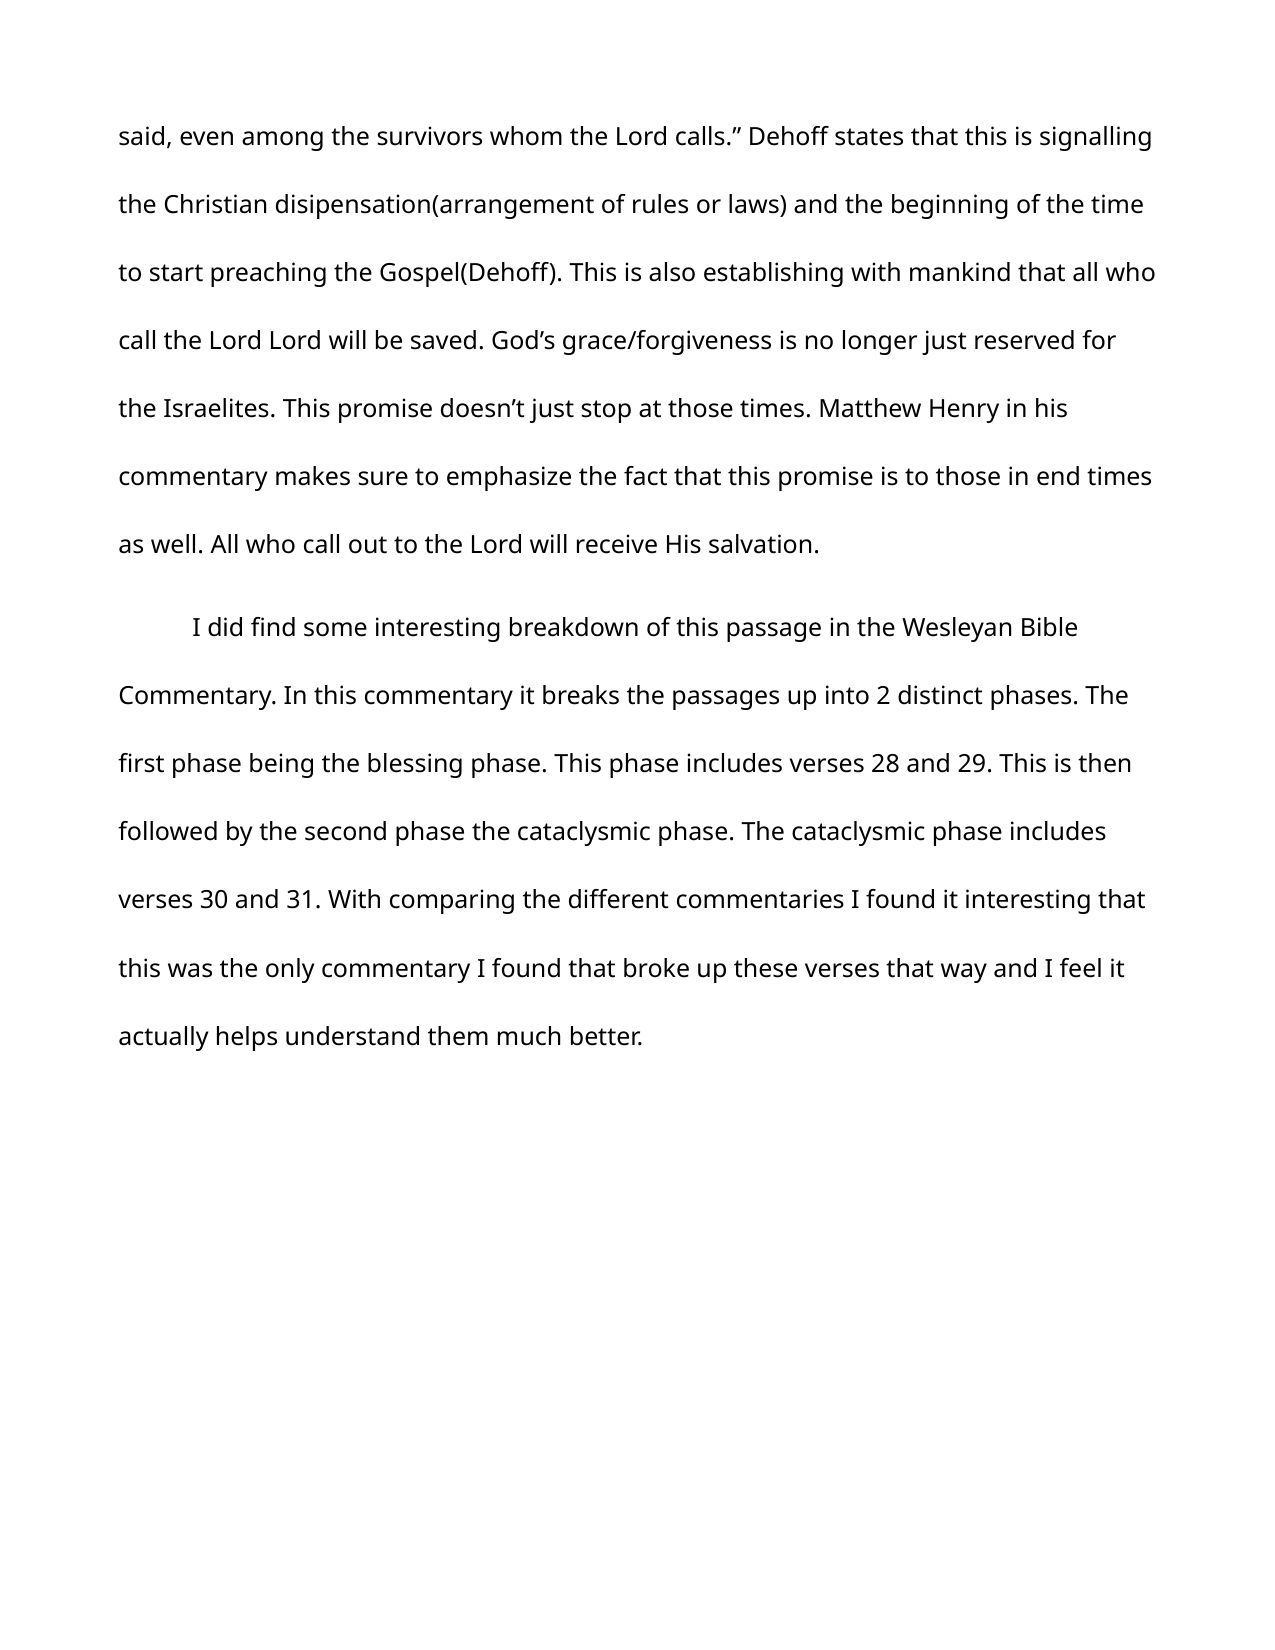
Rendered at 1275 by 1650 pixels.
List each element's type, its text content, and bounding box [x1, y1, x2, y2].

text I did find some interesting breakdown of this passage in the Wesleyan Bible Commentary. In this commentary it breaks the passages up into 2 distinct phases. The first phase being the blessing phase. This phase includes verses 28 and 29. This is then followed by the second phase the cataclysmic phase. The cataclysmic phase includes verses 30 and 31. With comparing the different commentaries I found it interesting that this was the only commentary I found that broke up these verses that way and I feel it actually helps understand them much better. [118, 609, 1157, 1052]
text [118, 118, 1157, 561]
